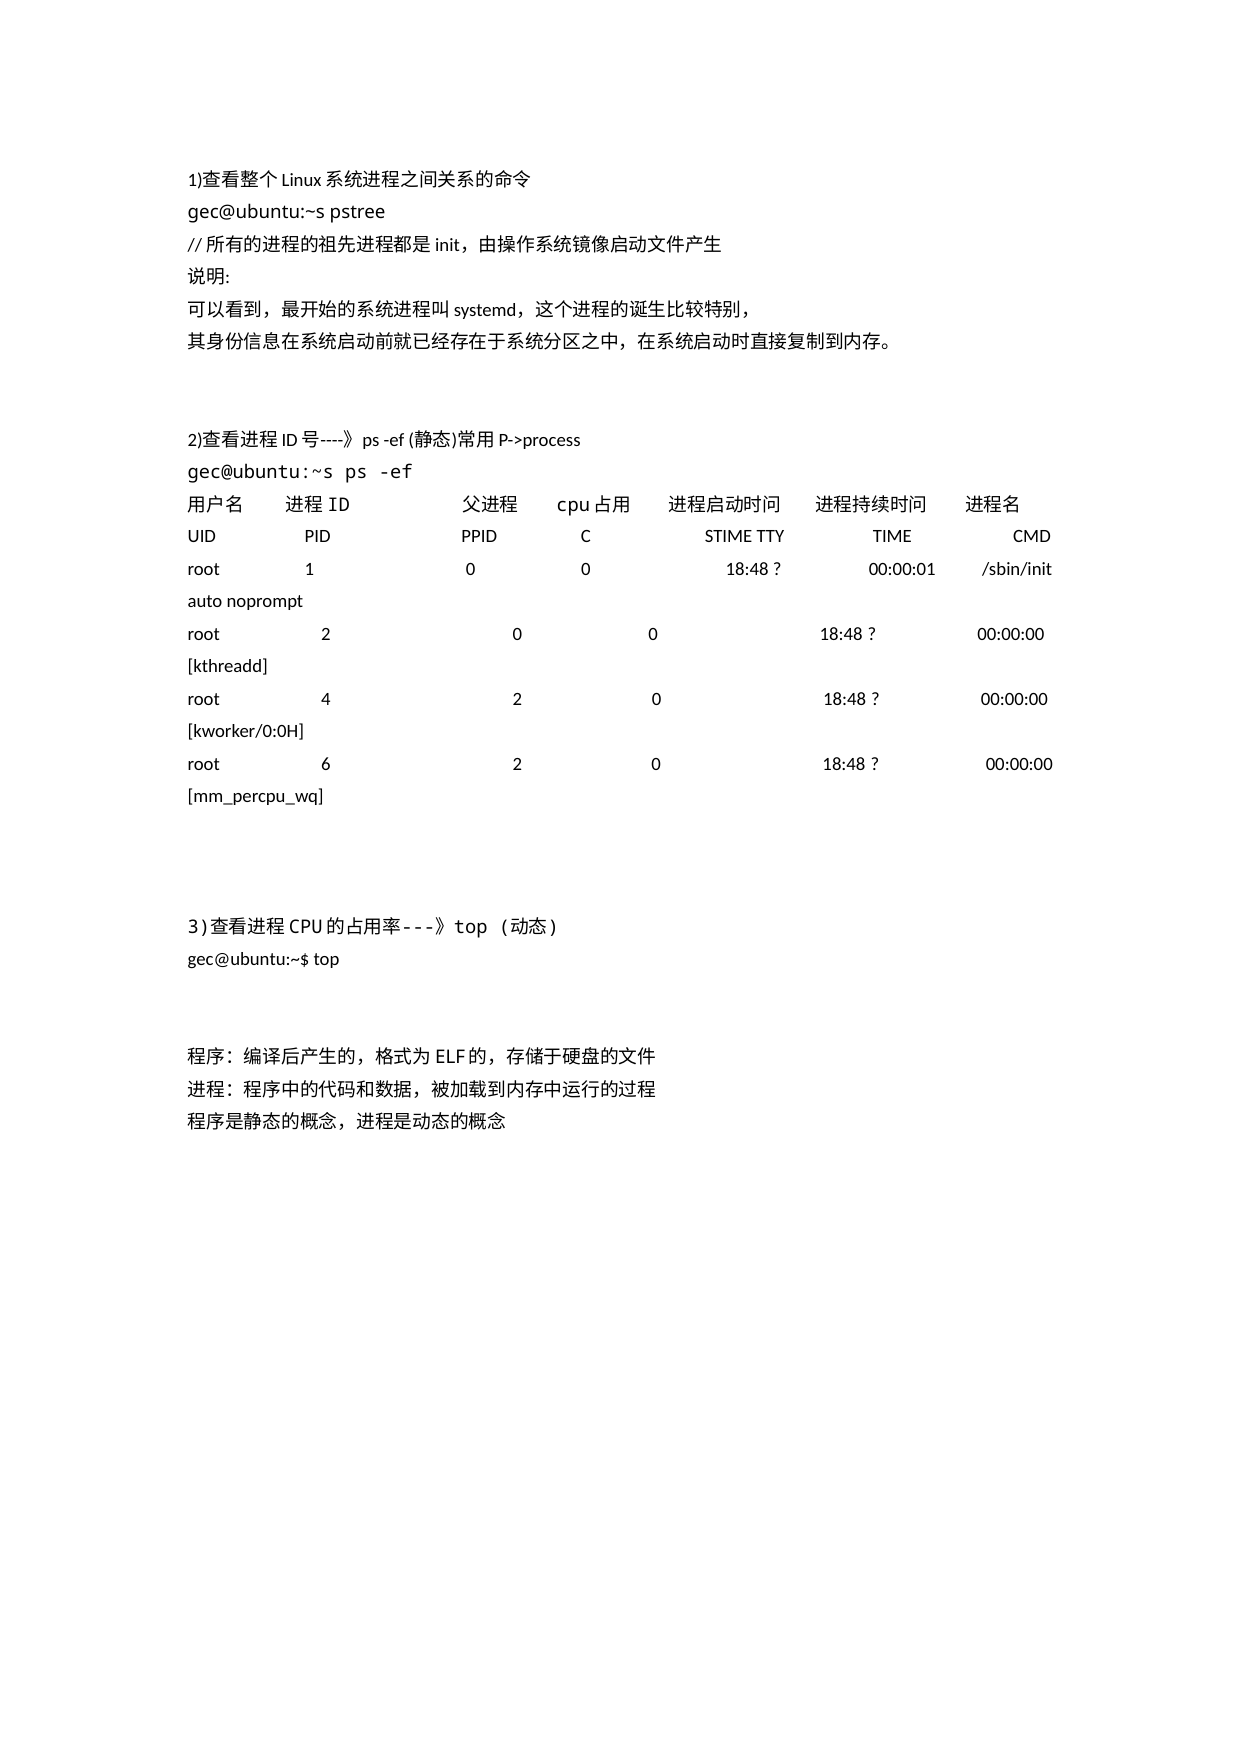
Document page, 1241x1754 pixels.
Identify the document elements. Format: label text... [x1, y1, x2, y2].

text gec@ubuntu:~s ps -ef [187, 454, 1053, 487]
text 说明: [187, 259, 1053, 292]
text 2)查看进程ID号----》ps -ef (静态)常用P->process [187, 422, 1053, 454]
text root 4 2 0 18:48 ? 00:00:00 [kworker/0:0H] [187, 682, 1053, 747]
text // 所有的进程的祖先进程都是init，由操作系统镜像启动文件产生 [187, 227, 1053, 259]
text 1)查看整个Linux系统进程之间关系的命令 [187, 162, 1053, 194]
text root 1 0 0 18:48 ? 00:00:01 /sbin/init auto noprompt [187, 552, 1053, 617]
text UID PID PPID C STIME TTY TIME CMD [187, 519, 1053, 552]
text 可以看到，最开始的系统进程叫systemd，这个进程的诞生比较特别， [187, 292, 1053, 324]
text gec@ubuntu:~$ top [187, 942, 1053, 974]
text gec@ubuntu:~s pstree [187, 194, 1053, 227]
text root 6 2 0 18:48 ? 00:00:00 [mm_percpu_wq] [187, 747, 1053, 812]
text 程序是静态的概念，进程是动态的概念 [187, 1104, 1053, 1137]
text root 2 0 0 18:48 ? 00:00:00 [kthreadd] [187, 617, 1053, 682]
text 程序：编译后产生的，格式为ELF的，存储于硬盘的文件 [187, 1039, 1053, 1072]
text 用户名 进程ID 父进程 cpu占用 进程启动时问 进程持续时问 进程名 [187, 487, 1053, 519]
text 其身份信息在系统启动前就已经存在于系统分区之中，在系统启动时直接复制到内存。 [187, 324, 1053, 357]
text 进程：程序中的代码和数据，被加载到内存中运行的过程 [187, 1072, 1053, 1104]
text 3)查看进程CPU的占用率---》top (动态) [187, 909, 1053, 942]
